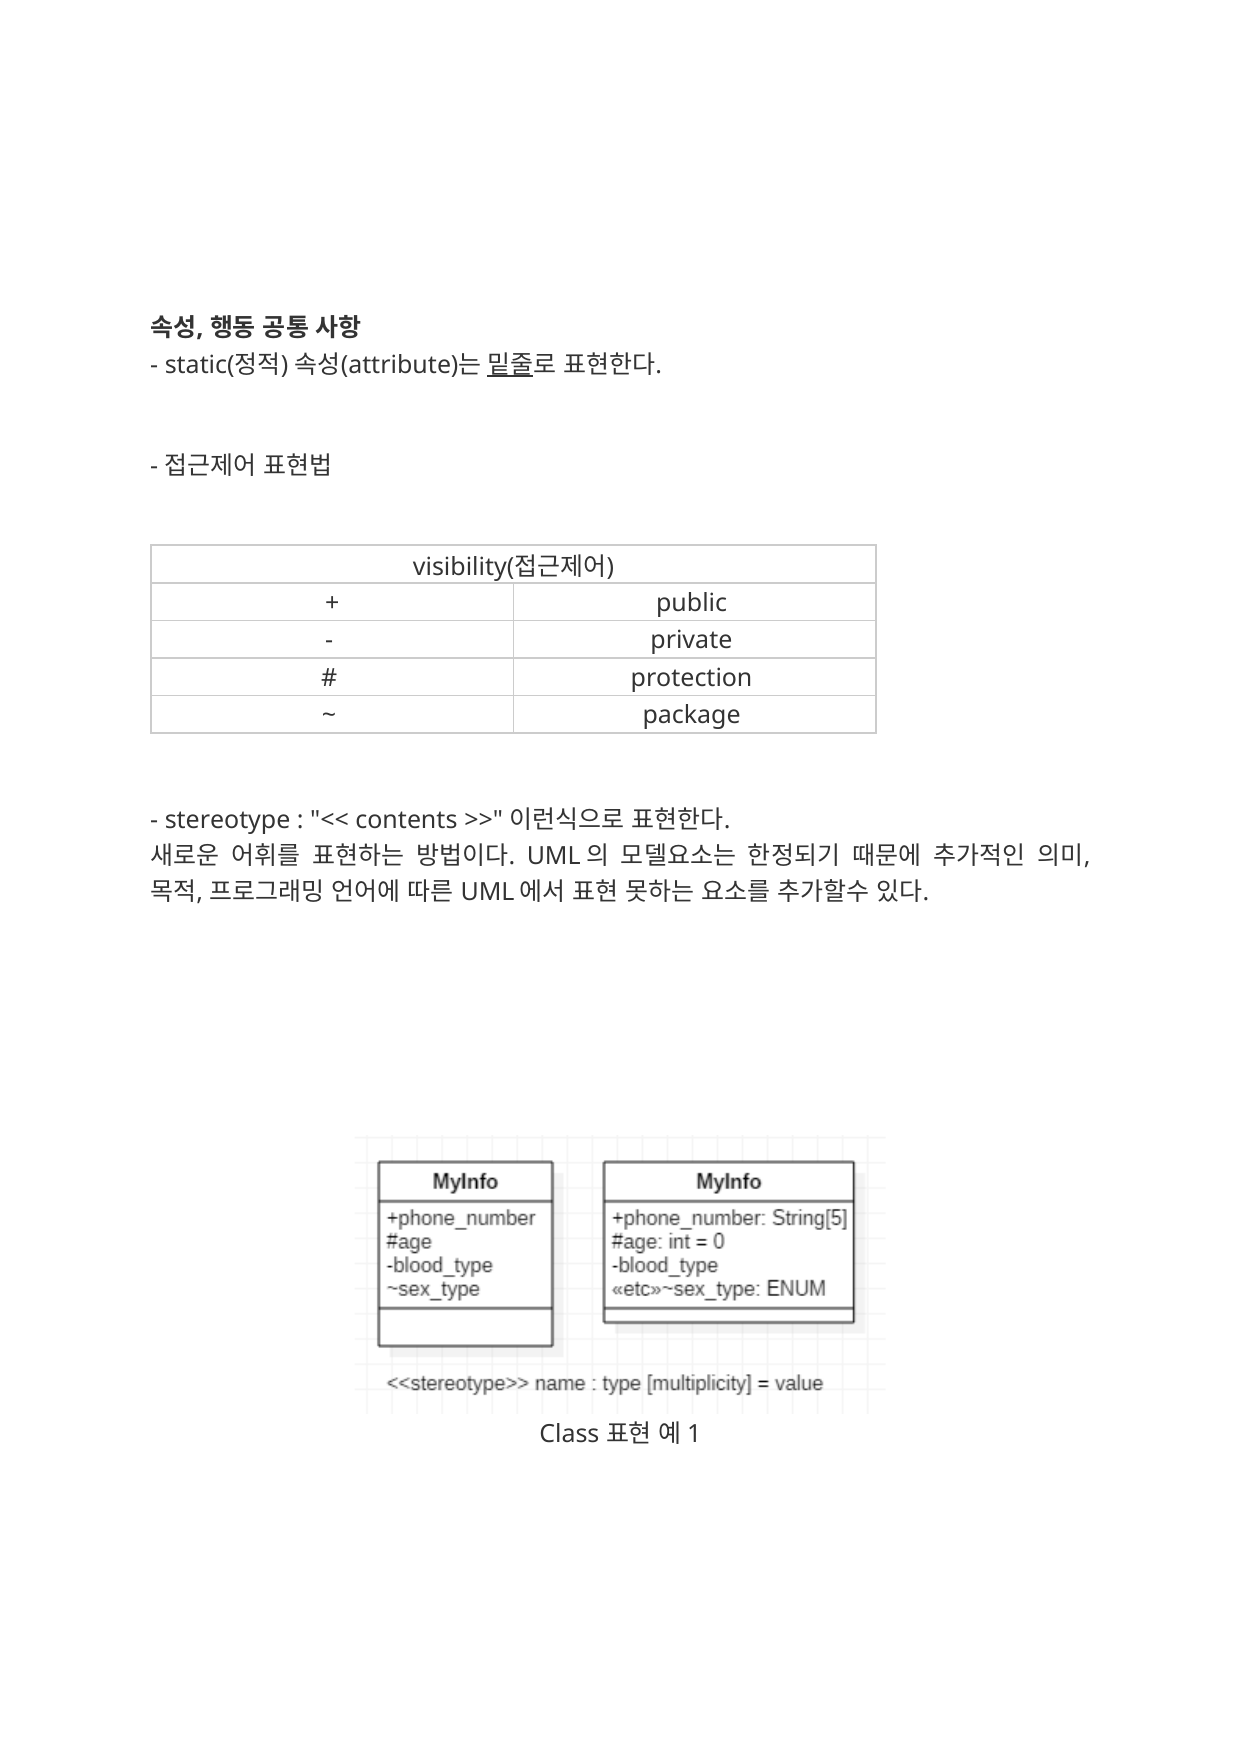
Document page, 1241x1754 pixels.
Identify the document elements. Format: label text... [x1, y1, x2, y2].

text - static(정적) 속성(attribute)는 밑줄로 표현한다. [150, 344, 1090, 380]
text - stereotype : "<< contents >>" 이런식으로 표현한다. [150, 799, 1090, 835]
picture [354, 1135, 886, 1414]
table_cell package [514, 696, 875, 732]
text Class 표현 예1 [150, 1413, 1090, 1449]
table_header visibility(접근제어) [152, 546, 875, 582]
table_cell public [514, 584, 875, 620]
text 속성, 행동 공통 사항 [150, 308, 1090, 344]
table_cell protection [514, 659, 875, 695]
text - 접근제어 표현법 [150, 446, 1090, 513]
table_cell # [152, 659, 513, 695]
text 새로운 어휘를 표현하는 방법이다. UML의 모델요소는 한정되기 때문에 추가적인 의미, 목적, 프로그래밍 언어에 따른 UML에서 표현 못하는 요소를 추가할수 있다. [150, 835, 1090, 908]
table_cell + [152, 584, 513, 620]
table_cell private [514, 621, 875, 657]
table_cell - [152, 621, 513, 657]
table_cell ~ [152, 696, 513, 732]
